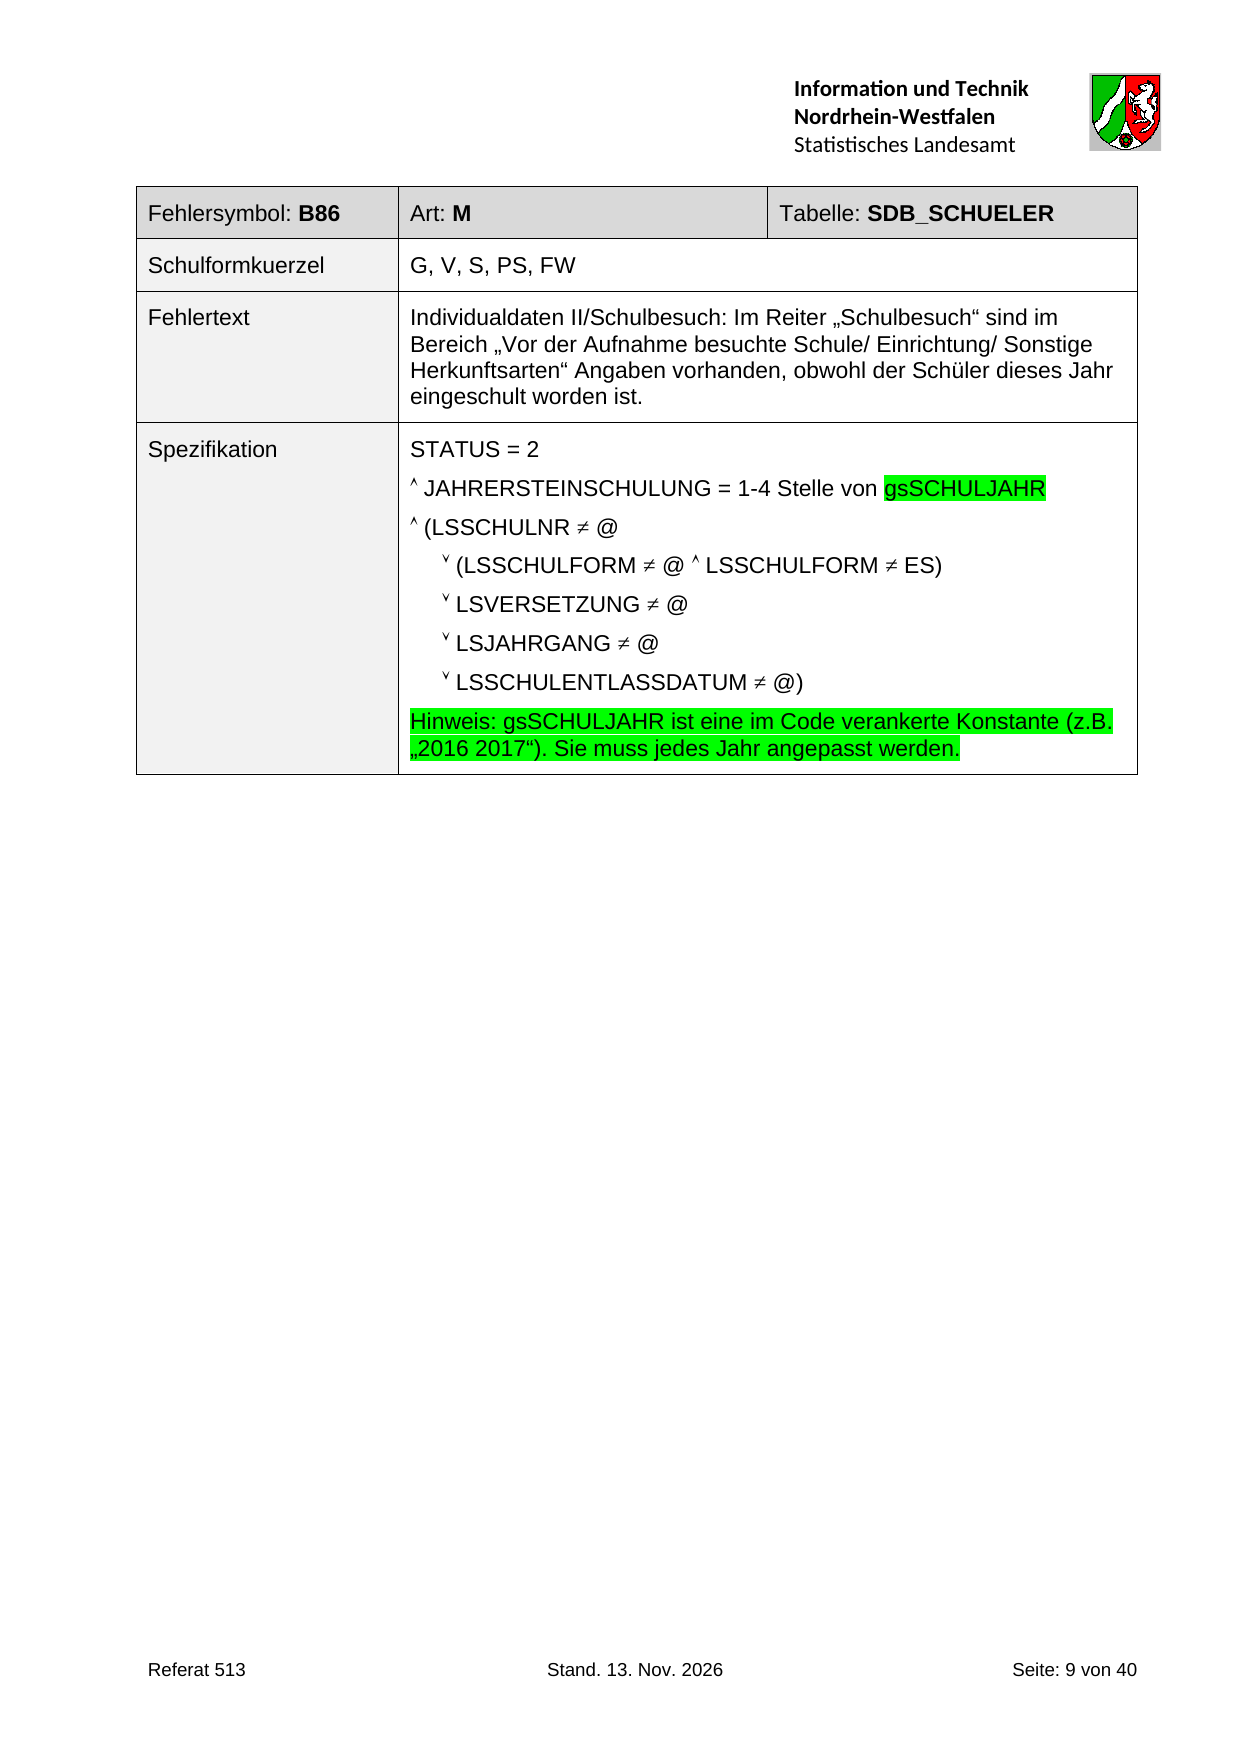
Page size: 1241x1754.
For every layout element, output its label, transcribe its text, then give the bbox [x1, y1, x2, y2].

table_cell Individualdaten II/Schulbesuch: Im Reiter „Schulbesuch“ sind im Bereich „Vor der Aufnahme besuchte Schule/ Einrichtung/ Sonstige Herkunftsarten“ Angaben vorhanden, obwohl der Schüler dieses Jahr eingeschult worden ist. [399, 292, 1137, 422]
table_header Tabelle: SDB_SCHUELER [768, 187, 1137, 238]
table_cell G, V, S, PS, FW [399, 239, 1137, 291]
picture [1089, 73, 1162, 151]
table_header Art: M [399, 187, 767, 238]
table_cell Fehlertext [137, 292, 398, 422]
table_header Fehlersymbol: B86 [137, 187, 398, 238]
table_cell Schulformkuerzel [137, 239, 398, 291]
table_cell STATUS = 2 JAHRERSTEINSCHULUNG = 1-4 Stelle von gsSCHULJAHR (LSSCHULNR ≠ @ (LSSCHULFORM ≠ @ LSSCHULFORM ≠ ES) LSVERSETZUNG ≠ @ LSJAHRGANG ≠ @ LSSCHULENTLASSDATUM ≠ @) Hinweis: gsSCHULJAHR ist eine im Code verankerte Konstante (z.B. „2016 2017“). Sie muss jedes Jahr angepasst werden. [399, 423, 1137, 773]
table_cell Spezifikation [137, 423, 398, 773]
